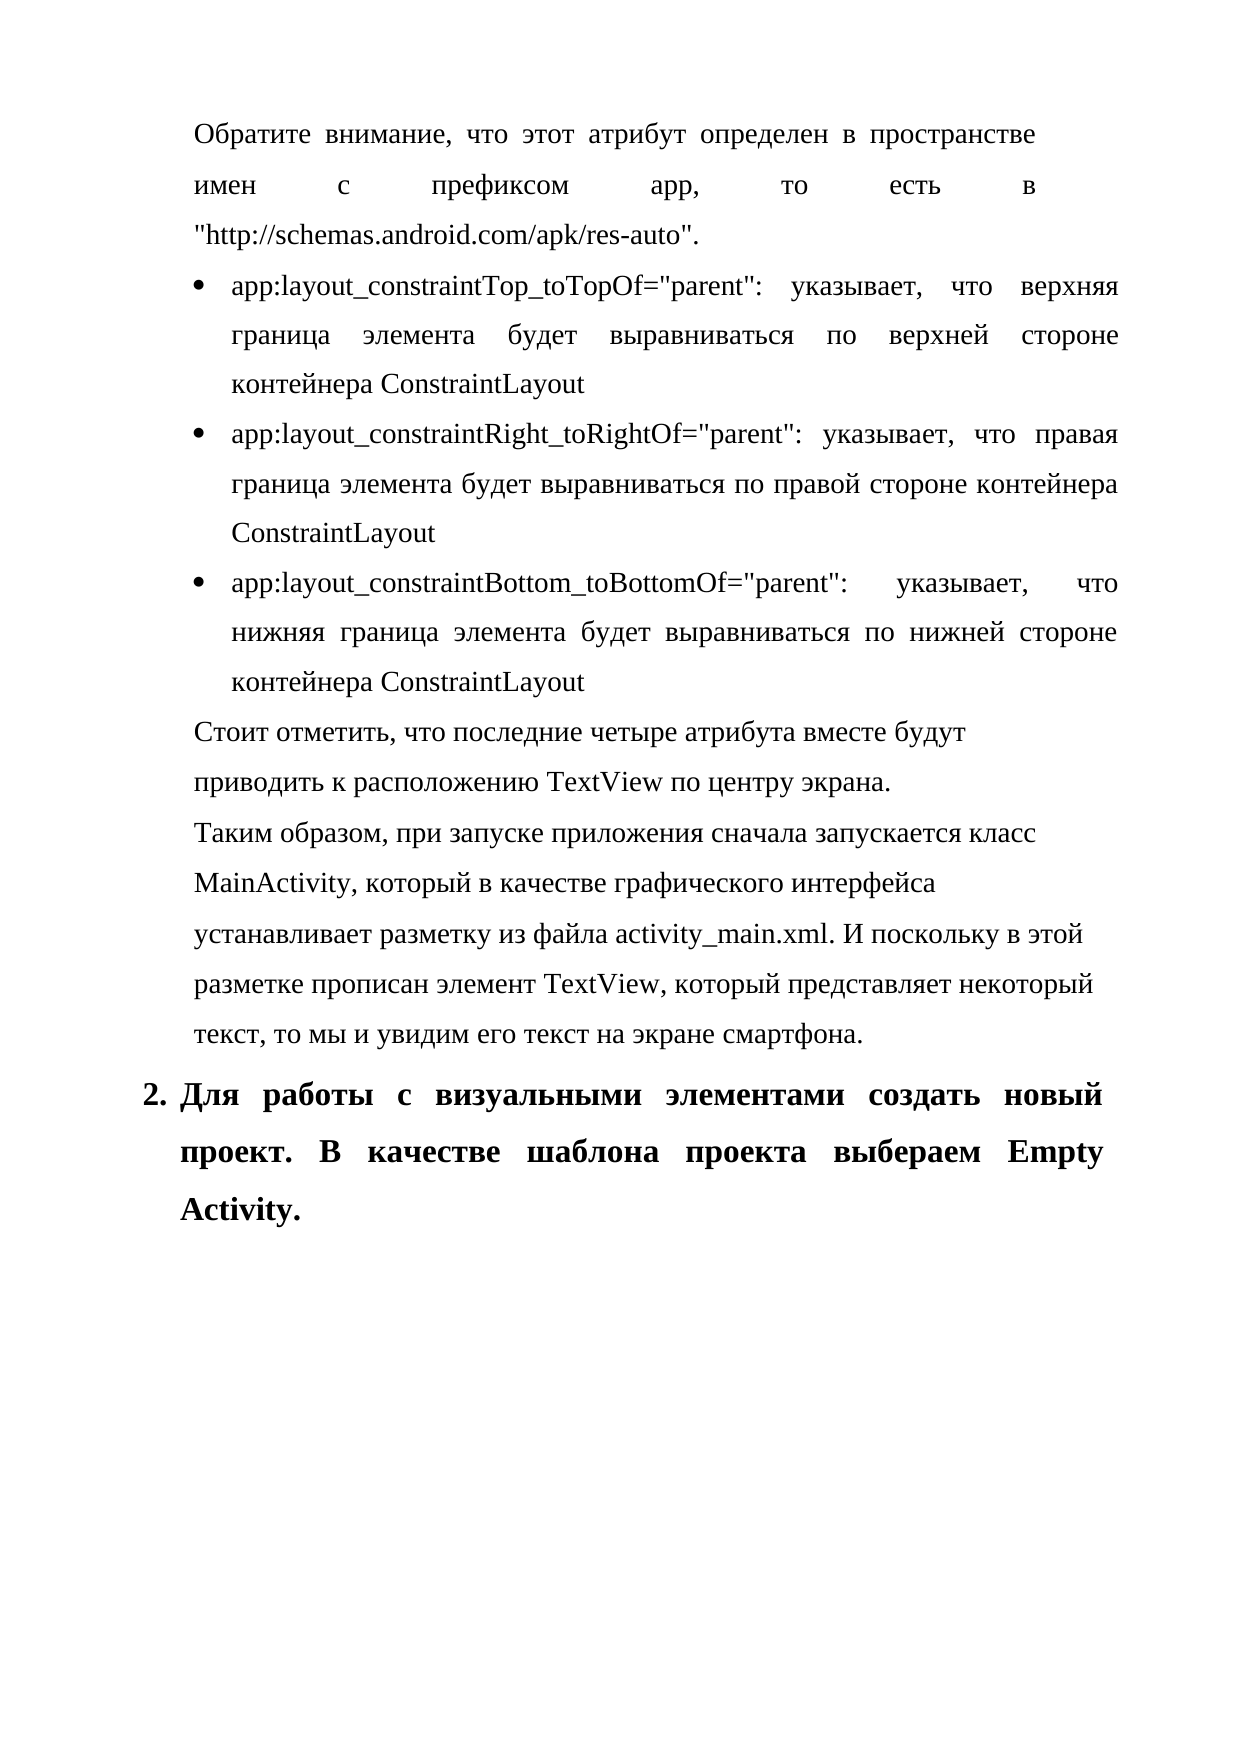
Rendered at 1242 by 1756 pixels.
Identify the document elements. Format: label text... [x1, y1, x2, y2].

text Обратите внимание, что этот атрибут определен в пространстве имен с префиксом app, то есть в "http://schemas.android.com/apk/res-auto". [194, 117, 1036, 251]
list app:layout_constraintRight_toRightOf="parent": указывает, что правая граница элемента будет выравниваться по правой стороне контейнера ConstraintLayout [194, 416, 1118, 549]
text Стоит отметить, что последние четыре атрибута вместе будут приводить к расположению TextView по центру экрана. [194, 714, 1081, 798]
subtitle Для работы с визуальными элементами создать новый проект. В качестве шаблона проекта выбераем Empty Activity. [142, 1074, 1104, 1227]
list app:layout_constraintTop_toTopOf="parent": указывает, что верхняя граница элемента будет выравниваться по верхней стороне контейнера ConstraintLayout [194, 268, 1119, 400]
text Таким образом, при запуске приложения сначала запускается класс MainActivity, который в качестве графического интерфейса устанавливает разметку из файла activity_main.xml. И поскольку в этой разметке прописан элемент TextView, который представляет некоторый текст, то мы и увидим его текст на экране смартфона. [194, 815, 1097, 1050]
list app:layout_constraintBottom_toBottomOf="parent": указывает, что нижняя граница элемента будет выравниваться по нижней стороне контейнера ConstraintLayout [194, 565, 1118, 697]
